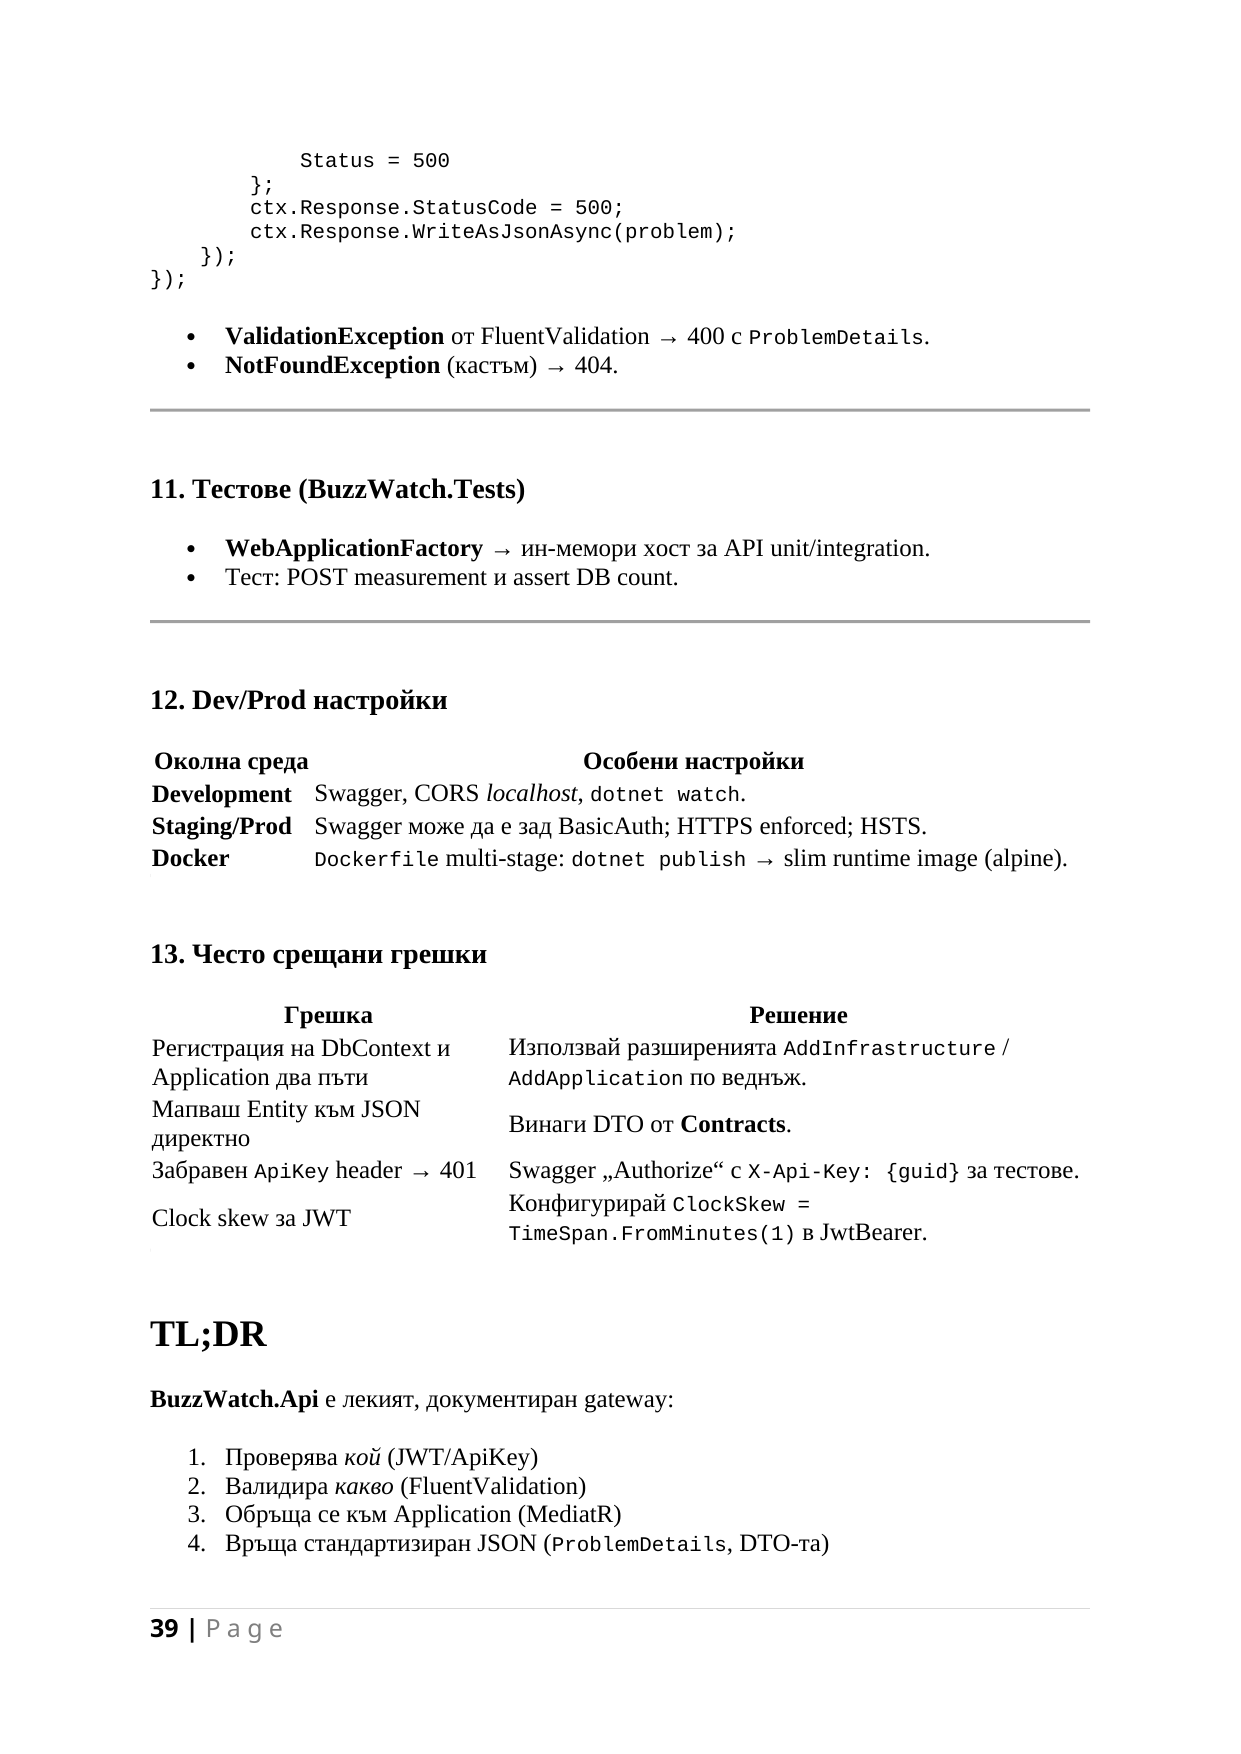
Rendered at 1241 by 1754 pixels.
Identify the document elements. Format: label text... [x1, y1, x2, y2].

table_cell Docker [150, 841, 313, 874]
text Status = 500 [150, 150, 1090, 174]
table_cell Конфигурирай ClockSkew = TimeSpan.FromMinutes(1) в JwtBearer. [507, 1186, 1090, 1248]
list Тест: POST measurement и assert DB count. [187, 562, 1090, 591]
list WebApplicationFactory → ин-мемори хост за API unit/integration. [187, 533, 1090, 562]
table_cell Development [150, 777, 313, 809]
table_cell Използвай разширенията AddInfrastructure / AddApplication по веднъж. [507, 1031, 1090, 1093]
table_cell Винаги DTO от Contracts. [507, 1093, 1090, 1153]
table_header Решение [507, 999, 1090, 1031]
table_header Грешка [150, 999, 507, 1031]
table_cell Swagger „Authorize“ с X-Api-Key: {guid} за тестове. [507, 1154, 1090, 1186]
text TL;DR [150, 1312, 1090, 1355]
table_cell Регистрация на DbContext и Application два пъти [150, 1031, 507, 1093]
list ValidationException от FluentValidation → 400 с ProblemDetails. [187, 321, 1090, 351]
table_cell Мапваш Entity към JSON директно [150, 1093, 507, 1153]
text ctx.Response.WriteAsJsonAsync(problem); [150, 221, 1090, 244]
text 12. Dev/Prod настройки [150, 683, 1090, 716]
list Валидира какво (FluentValidation) [187, 1471, 1090, 1499]
table_cell Clock skew за JWT [150, 1186, 507, 1248]
list NotFoundException (кастъм) → 404. [187, 351, 1090, 379]
list Връща стандартизиран JSON (ProblemDetails, DTO-та) [187, 1528, 1090, 1558]
table_cell Swagger, CORS localhost, dotnet watch. [313, 777, 1074, 809]
list Обръща се към Application (MediatR) [187, 1499, 1090, 1528]
table_header Особени настройки [313, 745, 1074, 777]
text 11. Тестове (BuzzWatch.Tests) [150, 472, 1090, 504]
table_cell Dockerfile multi-stage: dotnet publish → slim runtime image (alpine). [313, 841, 1074, 874]
text }); [150, 244, 1090, 268]
text BuzzWatch.Api е лекият, документиран gateway: [150, 1384, 1090, 1413]
table_cell Swagger може да е зад BasicAuth; HTTPS enforced; HSTS. [313, 809, 1074, 841]
text 13. Често срещани грешки [150, 937, 1090, 969]
table_header Околна среда [150, 745, 313, 777]
table_cell Забравен ApiKey header → 401 [150, 1154, 507, 1186]
text ctx.Response.StatusCode = 500; [150, 197, 1090, 221]
text }); [150, 268, 1090, 292]
list Проверява кой (JWT/ApiKey) [187, 1442, 1090, 1471]
text }; [150, 174, 1090, 197]
table_cell Staging/Prod [150, 809, 313, 841]
